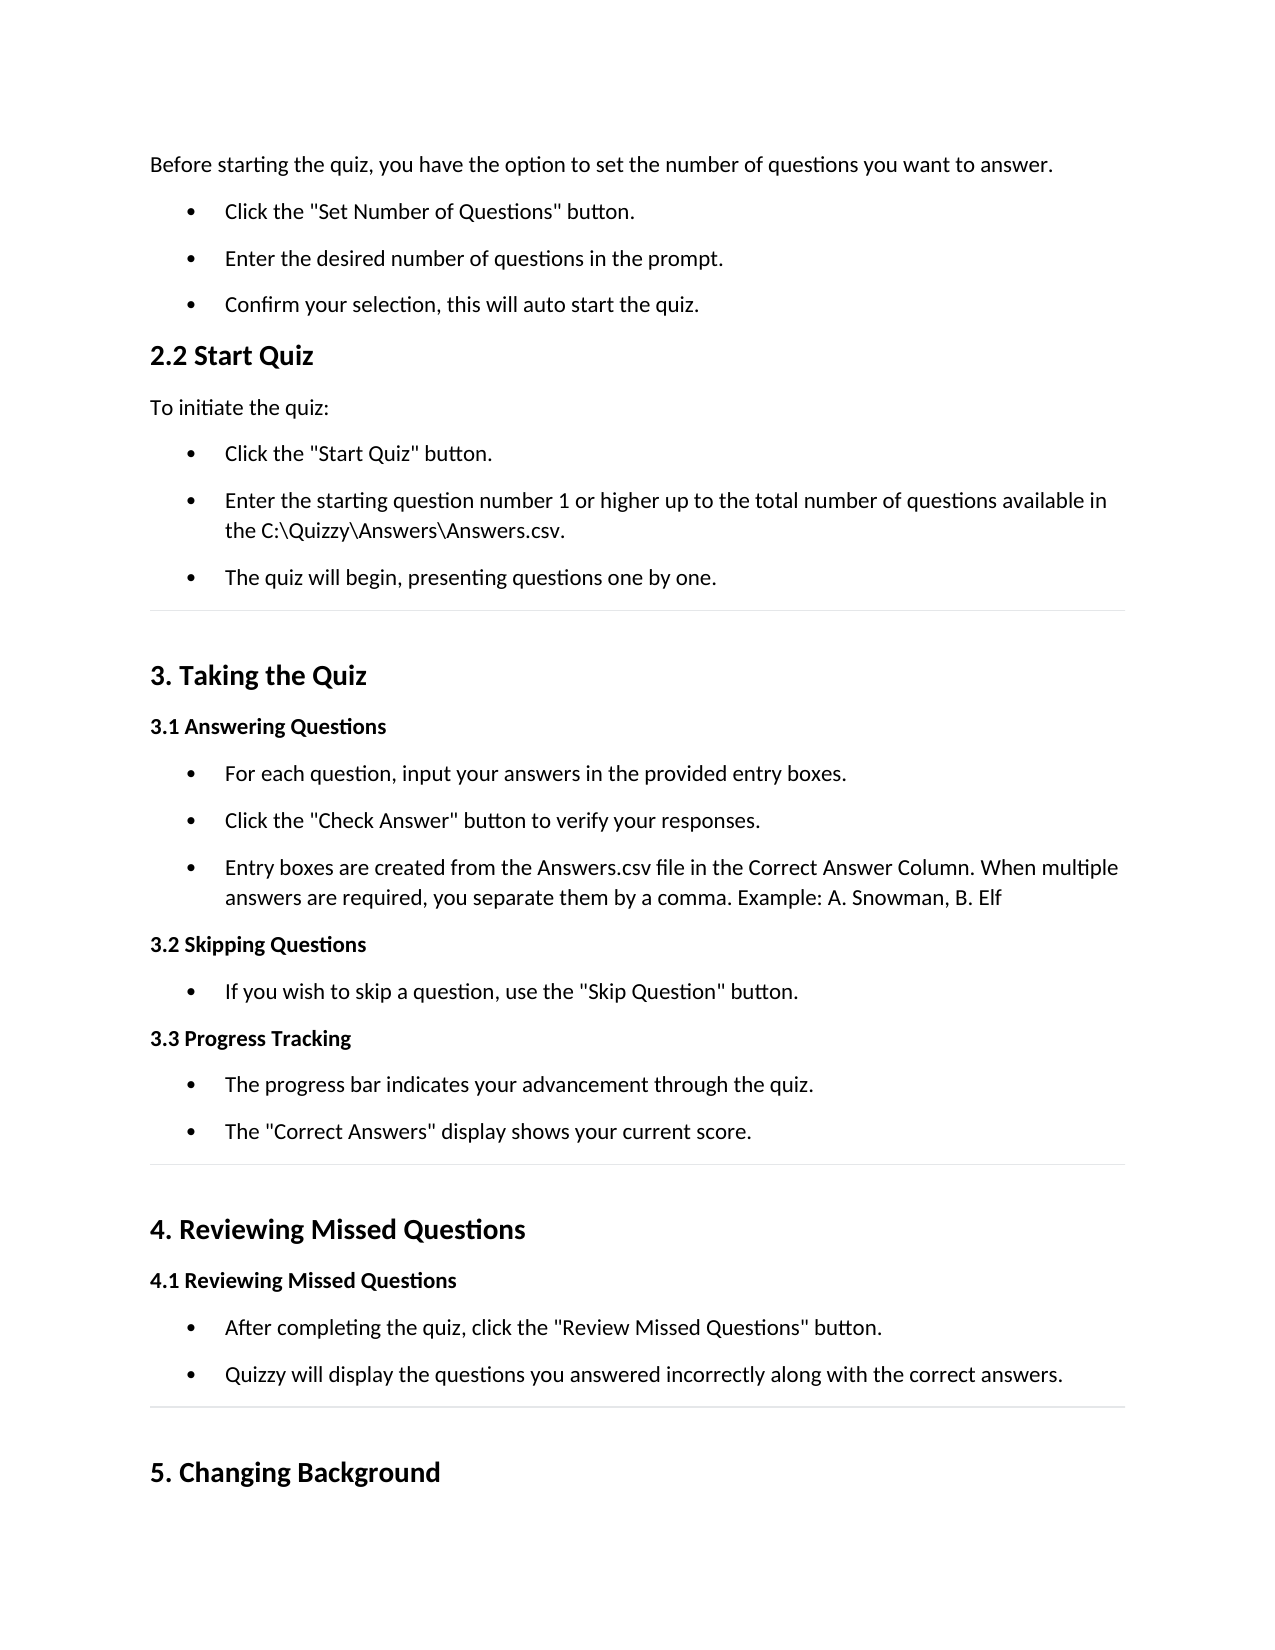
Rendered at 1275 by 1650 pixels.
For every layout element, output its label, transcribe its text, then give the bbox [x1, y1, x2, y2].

text 3. Taking the Quiz [150, 657, 1125, 693]
text 3.3 Progress Tracking [150, 1024, 1125, 1052]
list Quizzy will display the questions you answered incorrectly along with the correct answers. [187, 1360, 1125, 1388]
list Confirm your selection, this will auto start the quiz. [187, 291, 1125, 319]
list The quiz will begin, presenting questions one by one. [187, 563, 1125, 591]
text 4.1 Reviewing Missed Questions [150, 1266, 1125, 1294]
text 5. Changing Background [150, 1454, 1125, 1489]
list The "Correct Answers" display shows your current score. [187, 1117, 1125, 1146]
text To initiate the quiz: [150, 393, 1125, 421]
list After completing the quiz, click the "Review Missed Questions" button. [187, 1313, 1125, 1341]
text Before starting the quiz, you have the option to set the number of questions you want to answer. [150, 150, 1125, 178]
list Click the "Set Number of Questions" button. [187, 197, 1125, 225]
list Entry boxes are created from the Answers.csv file in the Correct Answer Column. When multiple answers are required, you separate them by a comma. Example: A. Snowman, B. Elf [187, 853, 1125, 911]
list Enter the desired number of questions in the prompt. [187, 244, 1125, 272]
list Click the "Start Quiz" button. [187, 439, 1125, 467]
list For each question, input your answers in the provided entry boxes. [187, 759, 1125, 787]
text 2.2 Start Quiz [150, 337, 1125, 373]
list Enter the starting question number 1 or higher up to the total number of questions available in the C:\Quizzy\Answers\Answers.csv. [187, 486, 1125, 544]
list Click the "Check Answer" button to verify your responses. [187, 806, 1125, 834]
list If you wish to skip a question, use the "Skip Question" button. [187, 977, 1125, 1005]
text 4. Reviewing Missed Questions [150, 1211, 1125, 1247]
text 3.1 Answering Questions [150, 712, 1125, 740]
list The progress bar indicates your advancement through the quiz. [187, 1071, 1125, 1099]
text 3.2 Skipping Questions [150, 930, 1125, 958]
